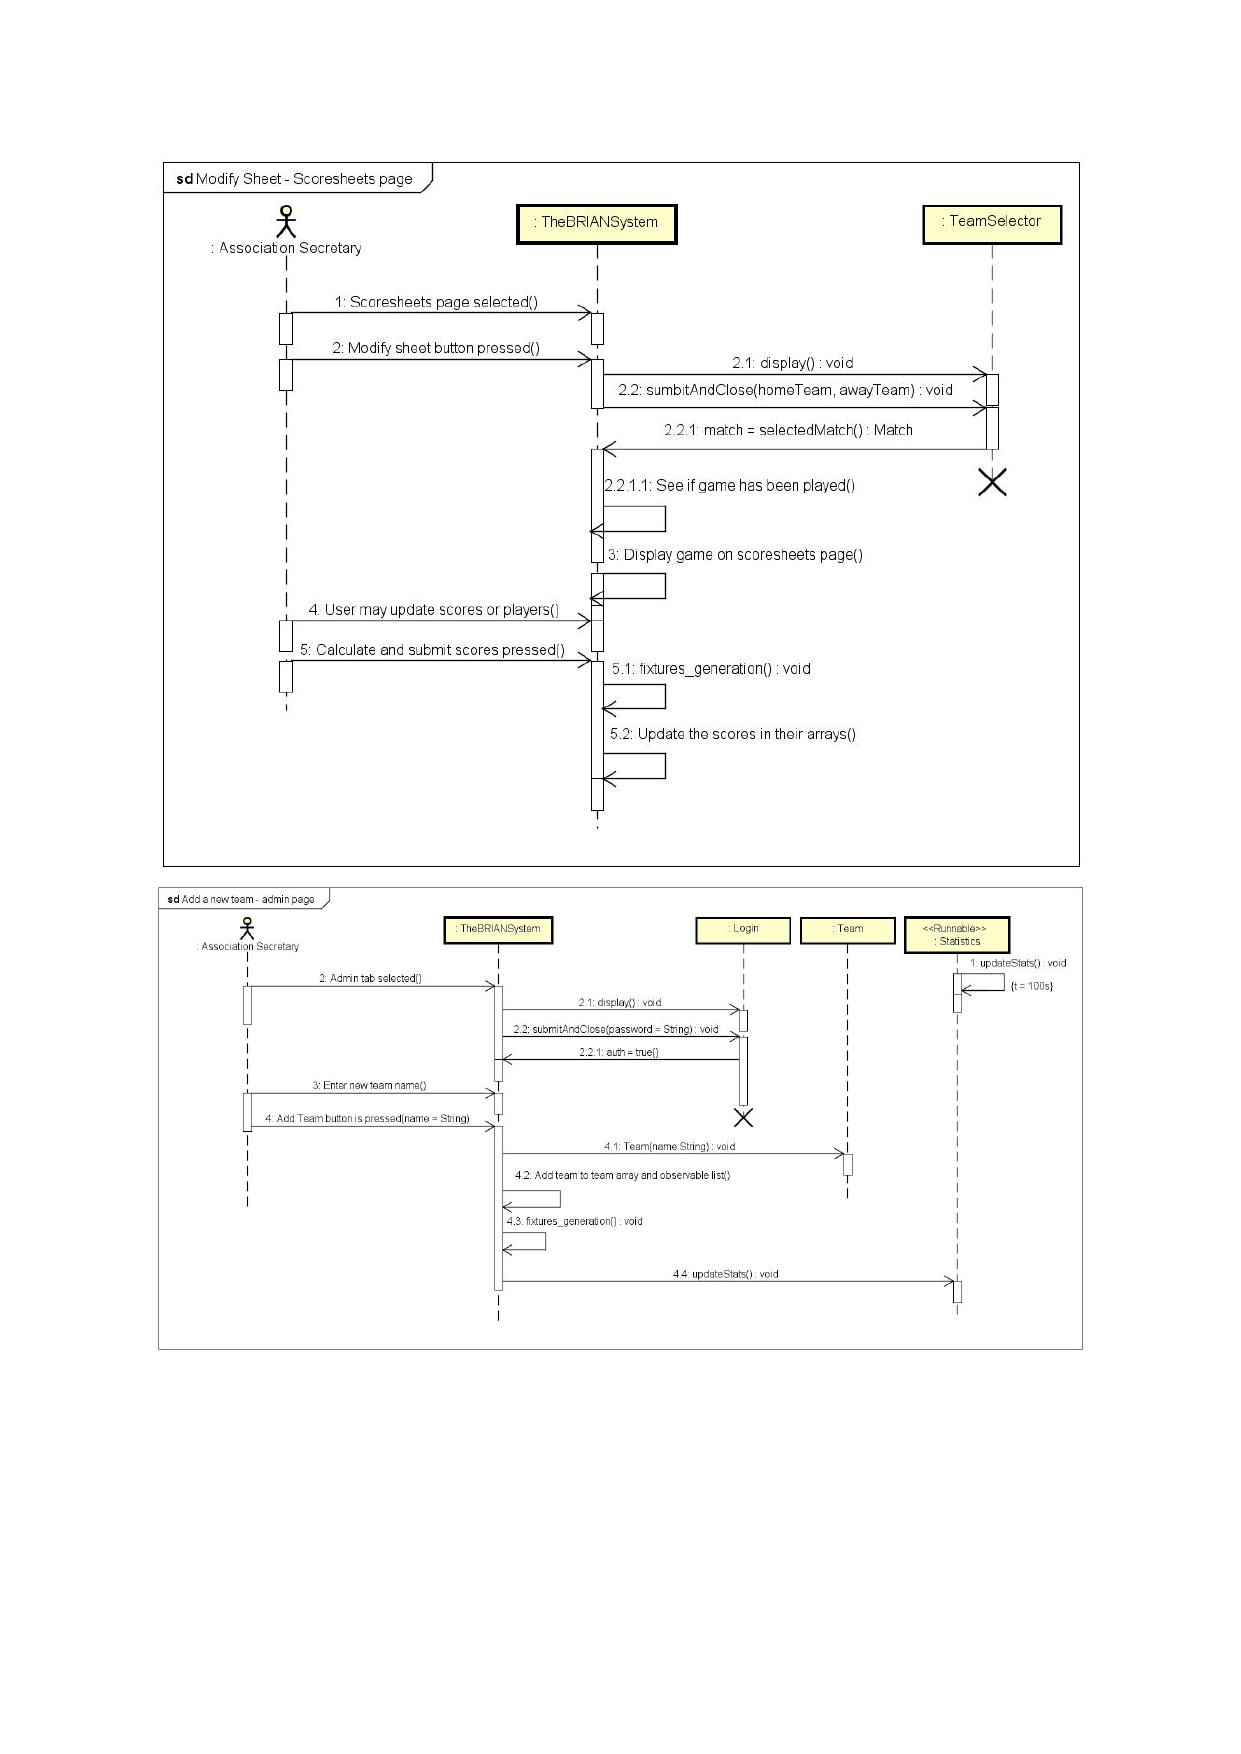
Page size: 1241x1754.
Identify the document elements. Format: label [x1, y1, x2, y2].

picture [150, 150, 1091, 878]
picture [150, 879, 1091, 1357]
